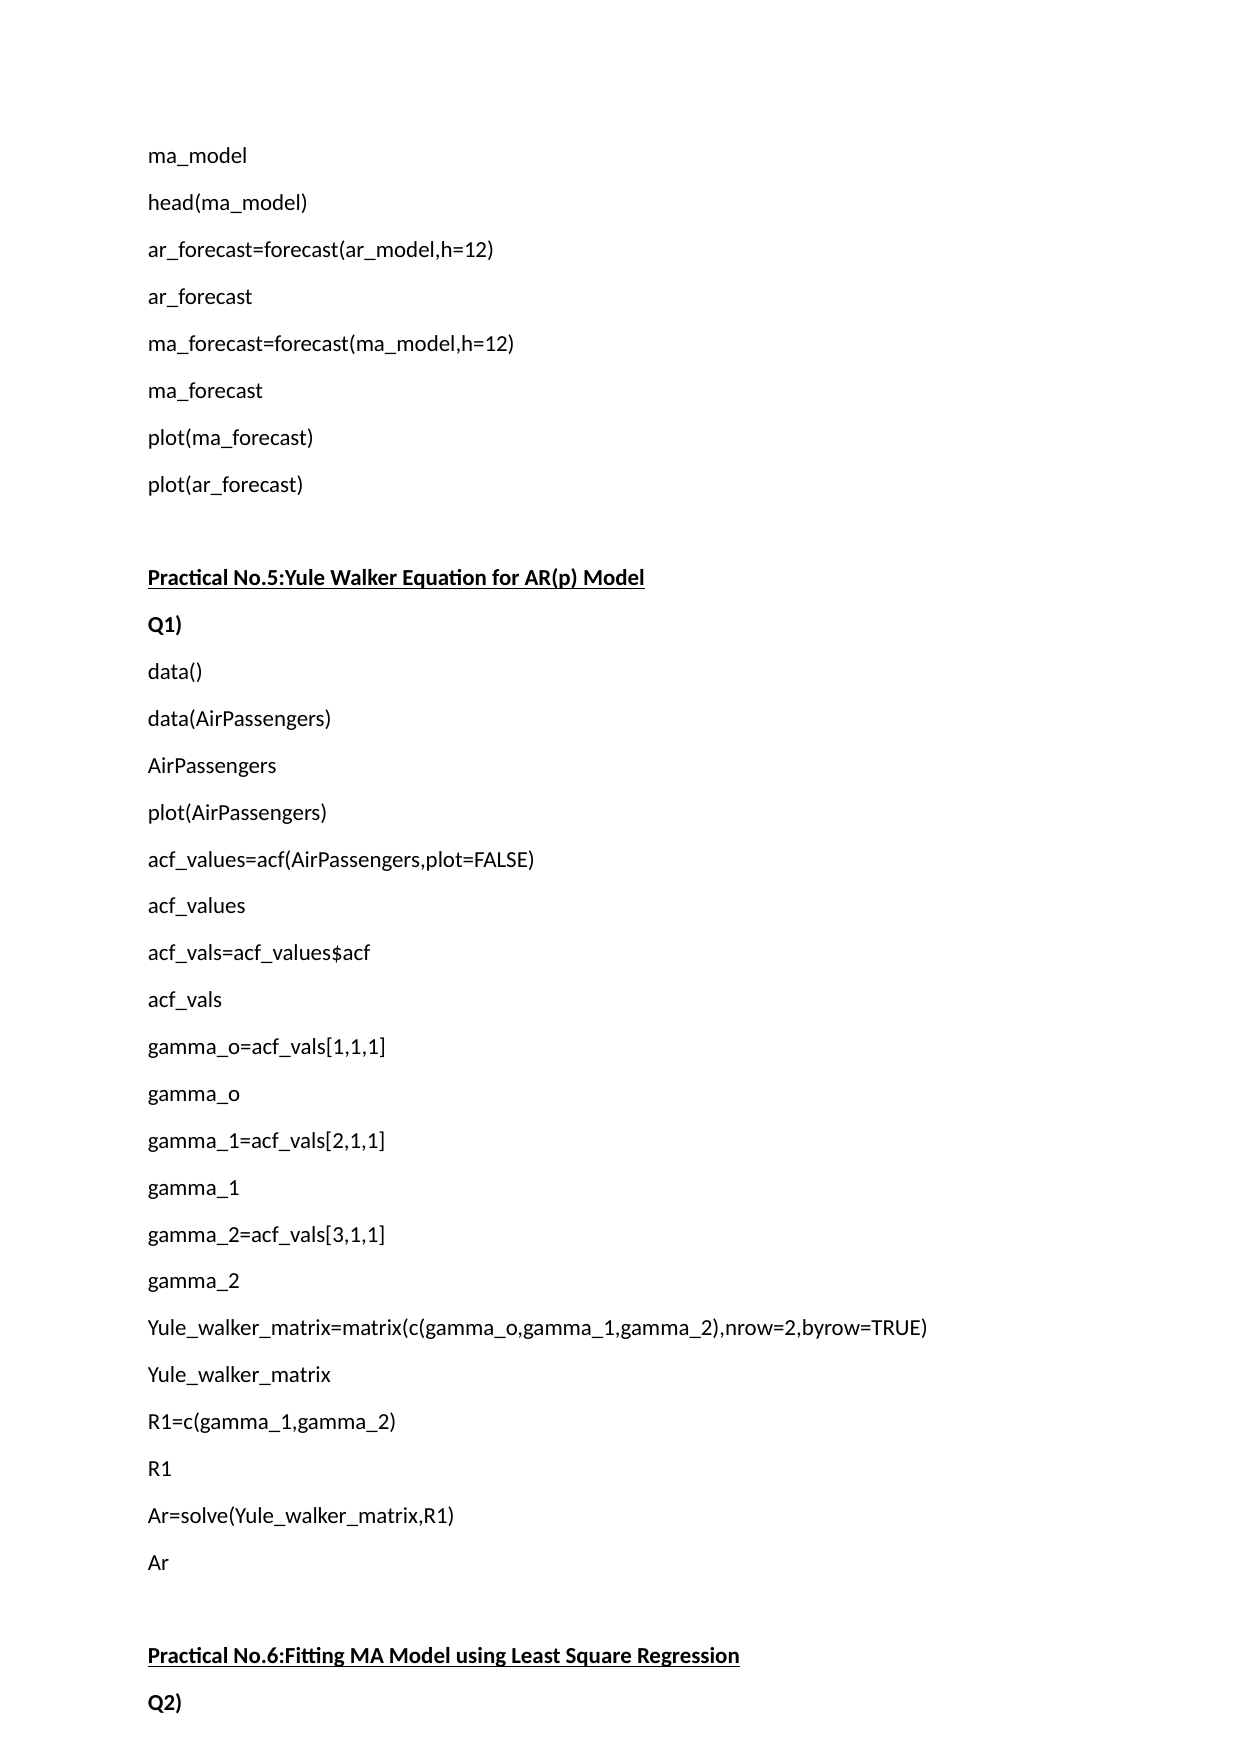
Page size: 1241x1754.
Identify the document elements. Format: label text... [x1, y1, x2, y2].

text data(AirPassengers) [148, 704, 1093, 732]
text Q1) [148, 610, 1093, 638]
text plot(AirPassengers) [148, 798, 1093, 826]
text Yule_walker_matrix=matrix(c(gamma_o,gamma_1,gamma_2),nrow=2,byrow=TRUE) [148, 1313, 1093, 1342]
text ma_model [148, 142, 1093, 170]
text AirPassengers [148, 751, 1093, 779]
text gamma_2 [148, 1267, 1093, 1295]
text ma_forecast=forecast(ma_model,h=12) [148, 329, 1093, 357]
text Ar=solve(Yule_walker_matrix,R1) [148, 1501, 1093, 1529]
text gamma_o=acf_vals[1,1,1] [148, 1032, 1093, 1060]
text Practical No.5:Yule Walker Equation for AR(p) Model [148, 563, 1093, 592]
text ar_forecast=forecast(ar_model,h=12) [148, 235, 1093, 263]
text Practical No.6:Fitting MA Model using Least Square Regression [148, 1642, 1093, 1670]
text ar_forecast [148, 282, 1093, 310]
text R1=c(gamma_1,gamma_2) [148, 1407, 1093, 1435]
text acf_values=acf(AirPassengers,plot=FALSE) [148, 845, 1093, 873]
text gamma_o [148, 1079, 1093, 1107]
text R1 [148, 1454, 1093, 1482]
text Ar [148, 1548, 1093, 1576]
text Q2) [148, 1688, 1093, 1717]
text gamma_2=acf_vals[3,1,1] [148, 1220, 1093, 1248]
text acf_values [148, 892, 1093, 920]
text plot(ma_forecast) [148, 423, 1093, 451]
text acf_vals=acf_values$acf [148, 938, 1093, 967]
text acf_vals [148, 985, 1093, 1013]
text head(ma_model) [148, 188, 1093, 217]
text Yule_walker_matrix [148, 1360, 1093, 1388]
text plot(ar_forecast) [148, 470, 1093, 498]
text gamma_1=acf_vals[2,1,1] [148, 1126, 1093, 1154]
text ma_forecast [148, 376, 1093, 404]
text data() [148, 657, 1093, 685]
text gamma_1 [148, 1173, 1093, 1201]
